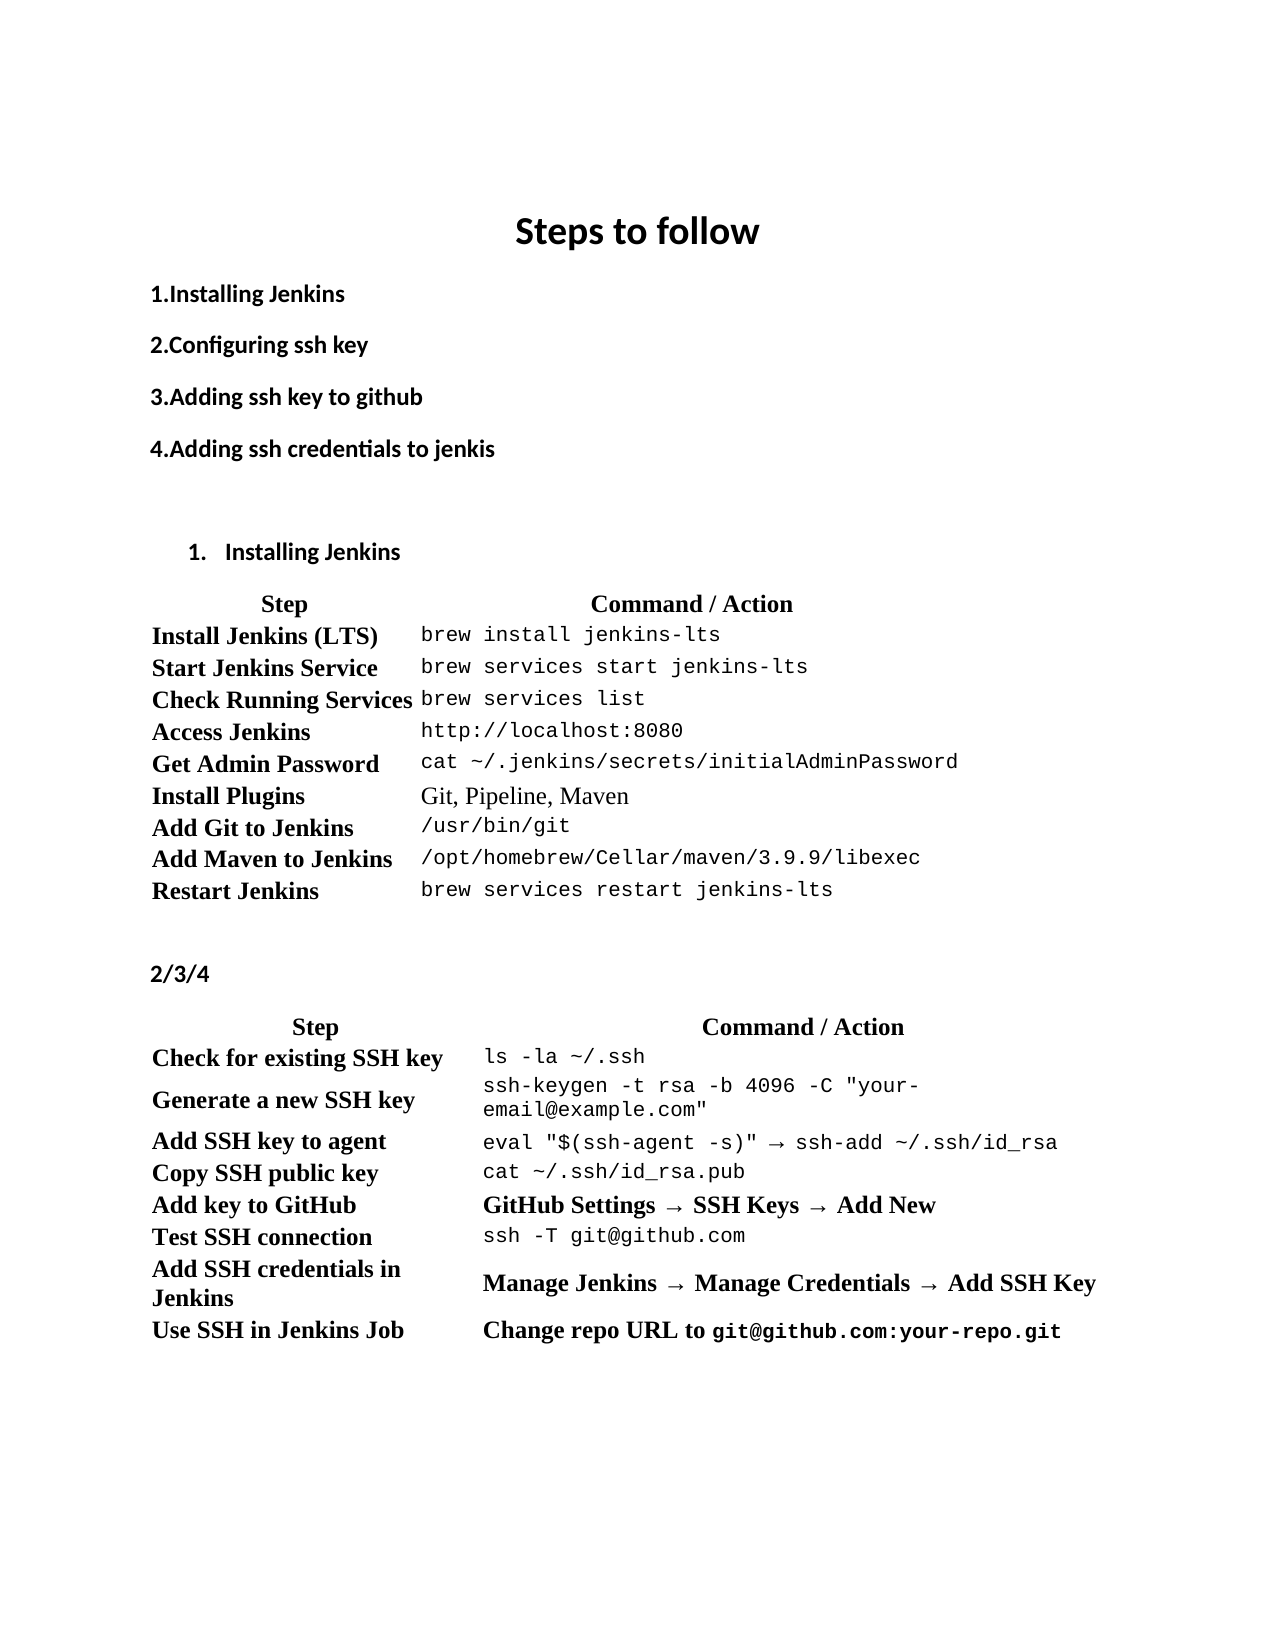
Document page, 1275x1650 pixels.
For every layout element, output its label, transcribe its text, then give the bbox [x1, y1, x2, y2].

table_cell /opt/homebrew/Cellar/maven/3.9.9/libexec [419, 843, 964, 875]
table_cell cat ~/.ssh/id_rsa.pub [481, 1157, 1125, 1189]
table_cell Check Running Services [150, 684, 419, 716]
table_cell Start Jenkins Service [150, 652, 419, 684]
table_cell Test SSH connection [150, 1221, 481, 1253]
table_cell /usr/bin/git [419, 811, 964, 843]
table_header Command / Action [481, 1010, 1125, 1042]
list Installing Jenkins [187, 536, 1125, 567]
table_cell brew services list [419, 684, 964, 716]
table_cell ssh -T git@github.com [481, 1221, 1125, 1253]
table_cell brew install jenkins-lts [419, 620, 964, 652]
table_cell Access Jenkins [150, 716, 419, 747]
table_cell http://localhost:8080 [419, 716, 964, 747]
table_cell Add Git to Jenkins [150, 811, 419, 843]
table_cell eval "$(ssh-agent -s)" → ssh-add ~/.ssh/id_rsa [481, 1124, 1125, 1157]
text 1.Installing Jenkins [150, 278, 1125, 308]
table_cell Use SSH in Jenkins Job [150, 1313, 481, 1346]
table_header Command / Action [419, 588, 964, 620]
text 2/3/4 [150, 958, 1125, 989]
table_cell Add Maven to Jenkins [150, 843, 419, 875]
table_cell Copy SSH public key [150, 1157, 481, 1189]
table_cell Git, Pipeline, Maven [419, 779, 964, 811]
text 2.Configuring ssh key [150, 330, 1125, 360]
table_cell Generate a new SSH key [150, 1074, 481, 1124]
table_header Step [150, 588, 419, 620]
table_cell Install Jenkins (LTS) [150, 620, 419, 652]
table_cell ls -la ~/.ssh [481, 1042, 1125, 1074]
table_cell Add SSH credentials in Jenkins [150, 1253, 481, 1313]
table_cell Add key to GitHub [150, 1189, 481, 1221]
text 4.Adding ssh credentials to jenkis [150, 433, 1125, 463]
table_cell Add SSH key to agent [150, 1124, 481, 1157]
table_cell Check for existing SSH key [150, 1042, 481, 1074]
table_cell cat ~/.jenkins/secrets/initialAdminPassword [419, 748, 964, 779]
table_cell brew services start jenkins-lts [419, 652, 964, 684]
table_cell GitHub Settings → SSH Keys → Add New [481, 1189, 1125, 1221]
text 3.Adding ssh key to github [150, 381, 1125, 412]
table_cell Change repo URL to git@github.com:your-repo.git [481, 1313, 1125, 1346]
table_header Step [150, 1010, 481, 1042]
table_cell brew services restart jenkins-lts [419, 875, 964, 907]
table_cell Install Plugins [150, 779, 419, 811]
text Steps to follow [150, 206, 1125, 254]
table_cell Restart Jenkins [150, 875, 419, 907]
table_cell Get Admin Password [150, 748, 419, 779]
table_cell Manage Jenkins → Manage Credentials → Add SSH Key [481, 1253, 1125, 1313]
table_cell ssh-keygen -t rsa -b 4096 -C "your-email@example.com" [481, 1074, 1125, 1124]
